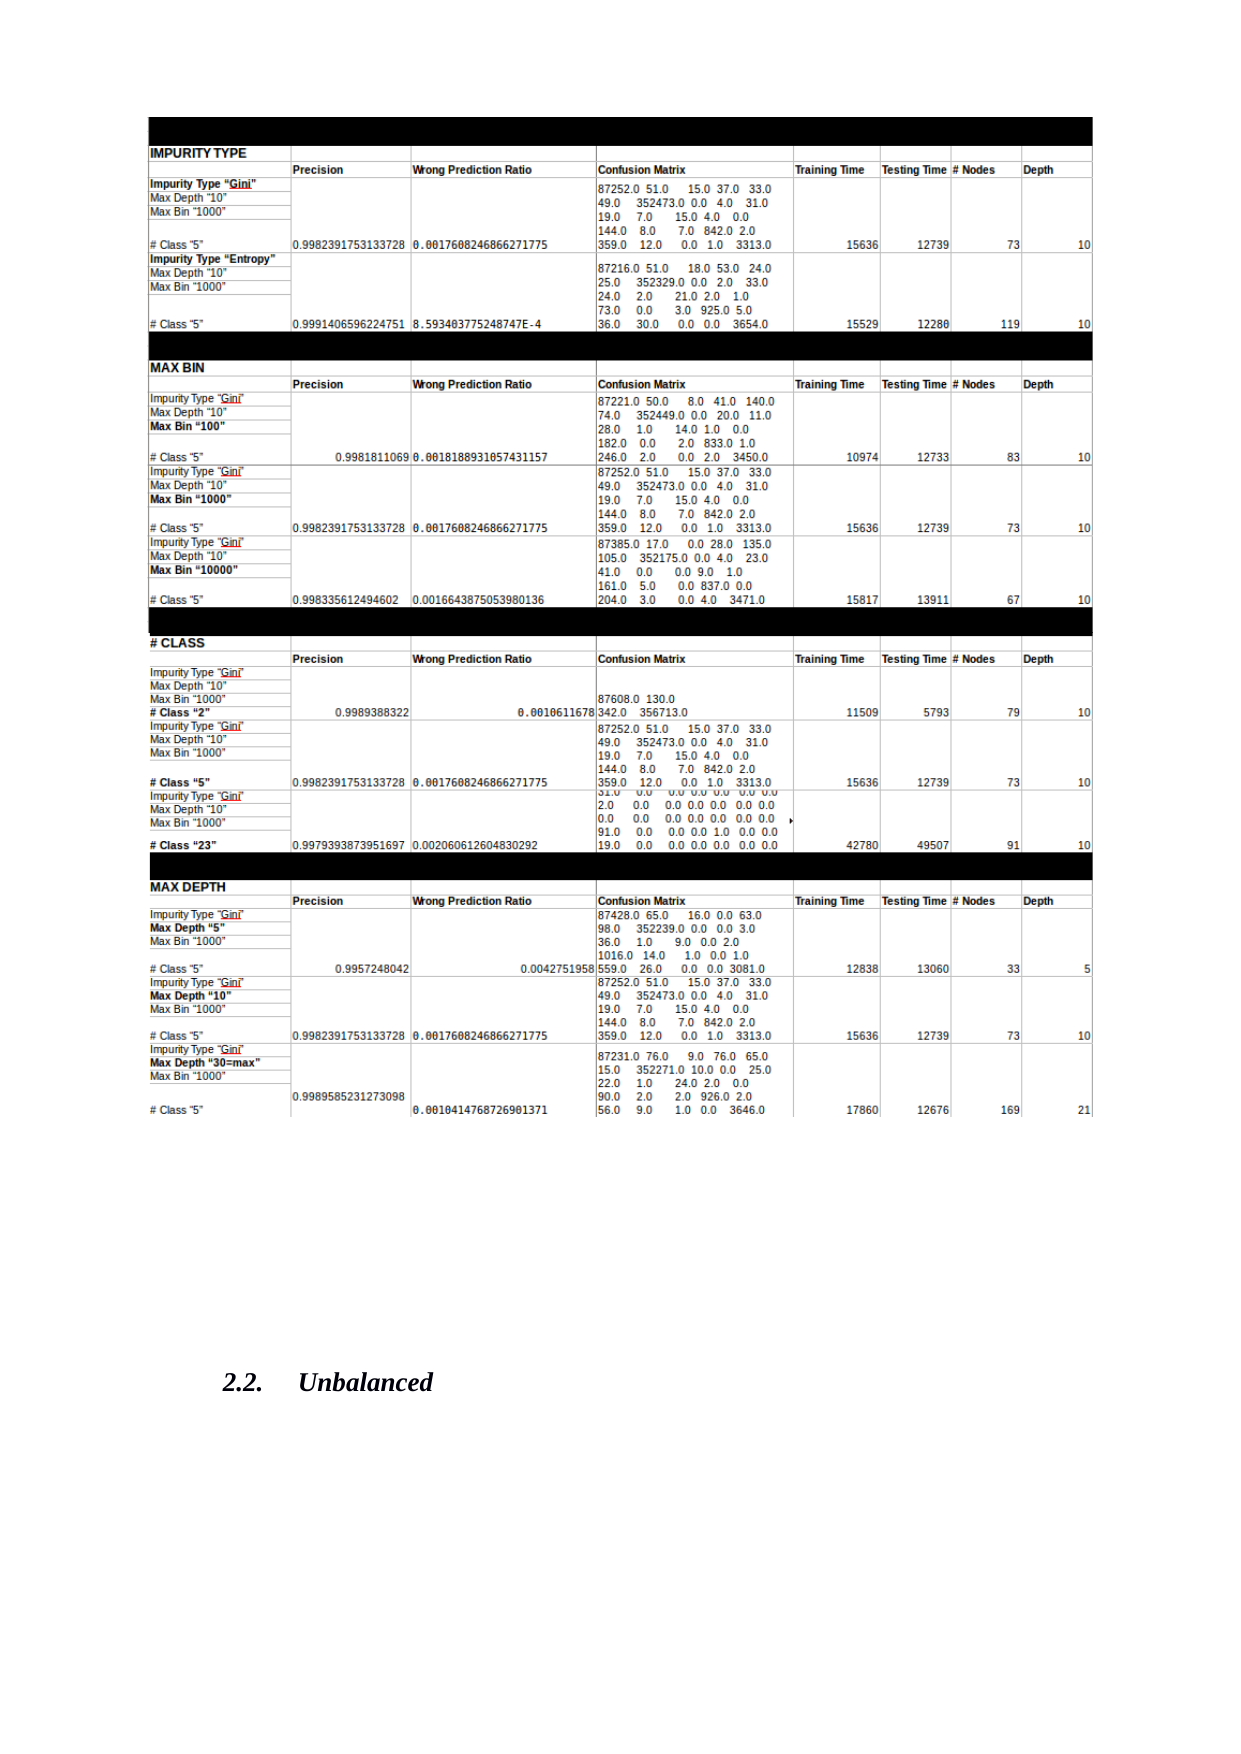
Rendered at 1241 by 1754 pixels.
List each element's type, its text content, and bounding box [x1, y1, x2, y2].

list Unbalanced [223, 1366, 1093, 1397]
picture [147, 117, 1093, 1117]
